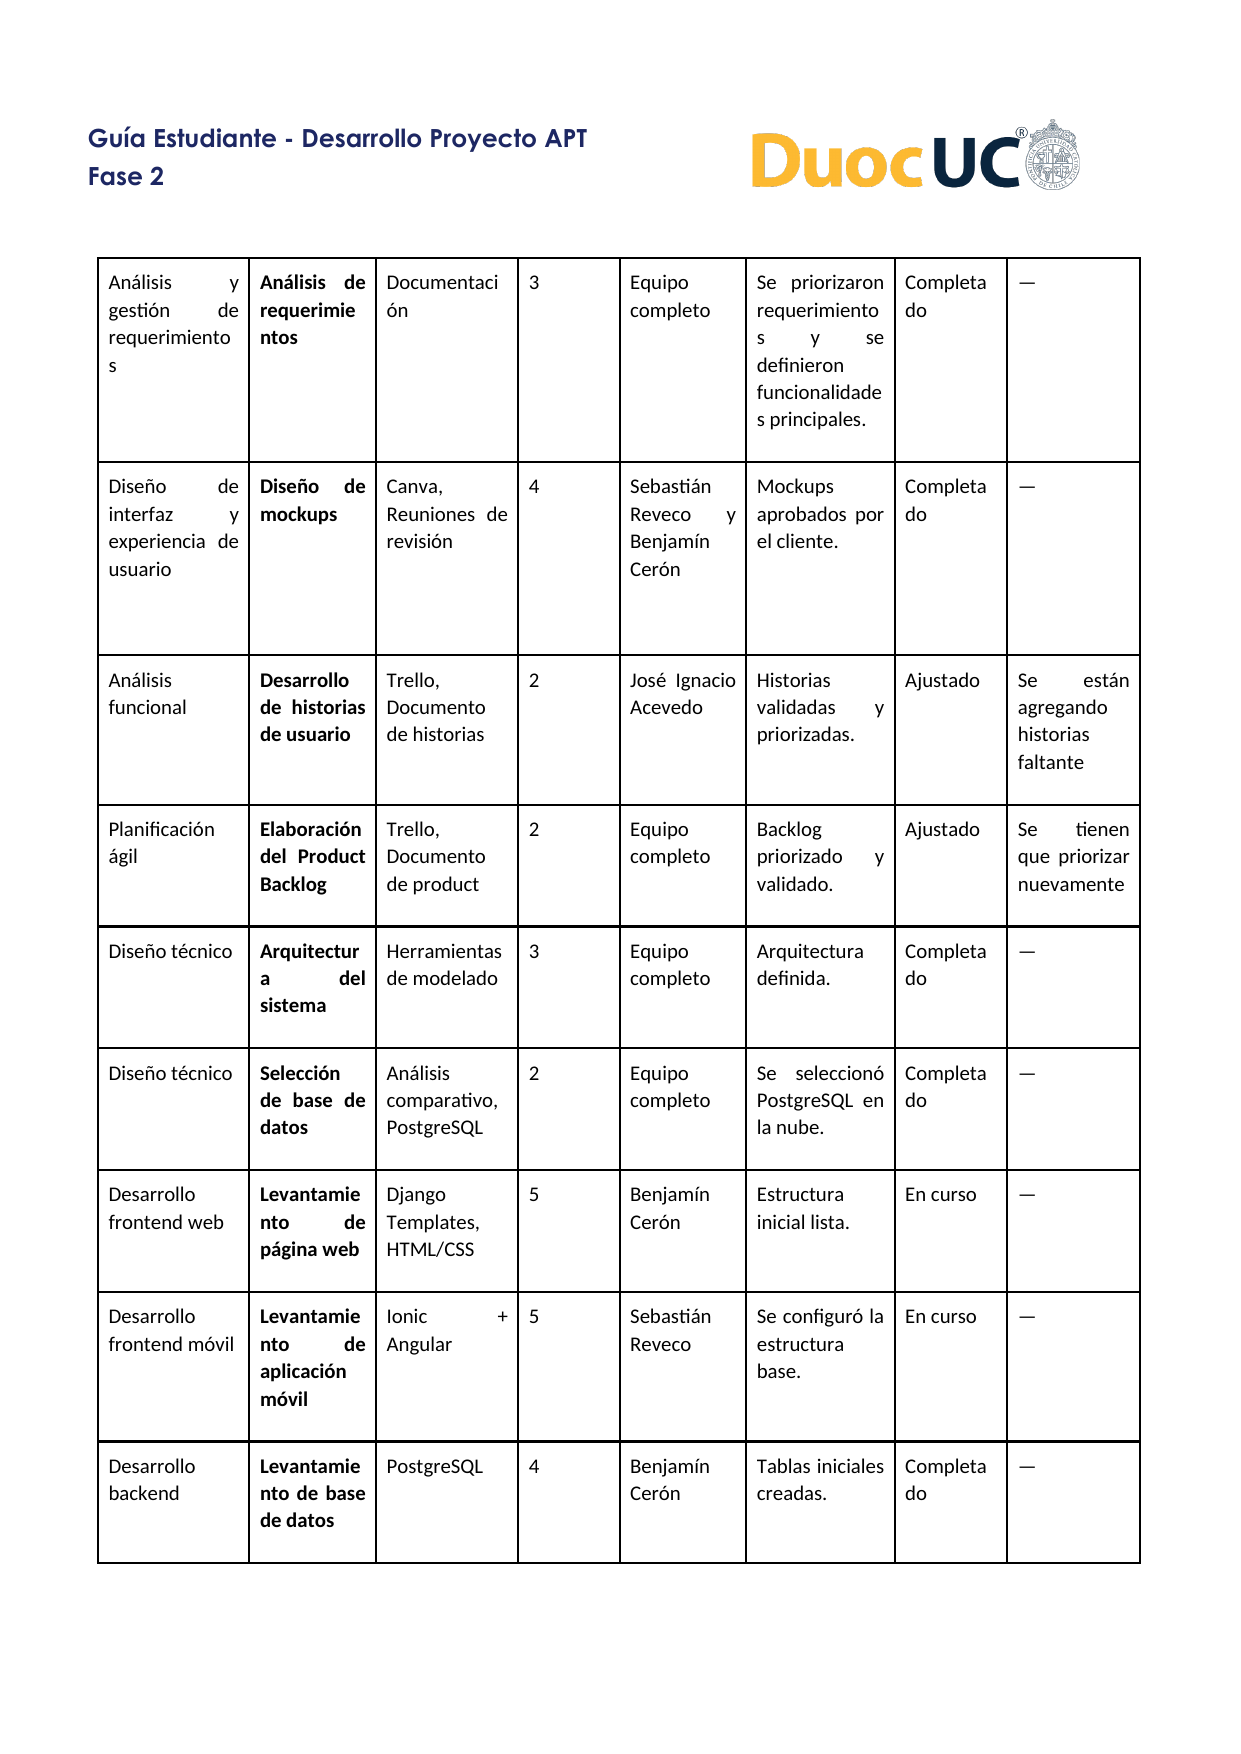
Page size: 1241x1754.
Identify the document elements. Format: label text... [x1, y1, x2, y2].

table_cell Sebastián Reveco [621, 1293, 745, 1440]
table_cell Equipo completo [621, 806, 745, 925]
table_cell Desarrollo backend [99, 1443, 248, 1562]
table_cell Herramientas de modelado [377, 928, 517, 1047]
table_cell Ajustado [896, 656, 1006, 803]
table_cell — [1008, 928, 1139, 1047]
table_cell Ajustado [896, 806, 1006, 925]
table_cell Trello, Documento de product [377, 806, 517, 925]
table_cell Diseño de mockups [250, 463, 375, 654]
table_cell 2 [519, 1049, 619, 1169]
table_cell Canva, Reuniones de revisión [377, 463, 517, 654]
table_cell — [1008, 259, 1139, 461]
table_cell Sebastián Reveco y Benjamín Cerón [621, 463, 745, 654]
table_cell Selección de base de datos [250, 1049, 375, 1169]
table_cell — [1008, 1443, 1139, 1562]
table_cell Completado [896, 928, 1006, 1047]
table_cell Backlog priorizado y validado. [747, 806, 894, 925]
table_cell Diseño técnico [99, 1049, 248, 1169]
table_cell PostgreSQL [377, 1443, 517, 1562]
table_cell — [1008, 1171, 1139, 1291]
table_cell Desarrollo frontend móvil [99, 1293, 248, 1440]
table_cell Análisis comparativo, PostgreSQL [377, 1049, 517, 1169]
table_cell — [1008, 1049, 1139, 1169]
table_cell Diseño de interfaz y experiencia de usuario [99, 463, 248, 654]
table_cell Se tienen que priorizar nuevamente [1008, 806, 1139, 925]
table_cell 5 [519, 1171, 619, 1291]
table_cell Completado [896, 463, 1006, 654]
table_cell Se configuró la estructura base. [747, 1293, 894, 1440]
table_cell — [1008, 1293, 1139, 1440]
table_cell Documentación [377, 259, 517, 461]
table_cell Benjamín Cerón [621, 1443, 745, 1562]
table_cell Completado [896, 259, 1006, 461]
table_cell Planificación ágil [99, 806, 248, 925]
table_cell Tablas iniciales creadas. [747, 1443, 894, 1562]
table_cell Completado [896, 1443, 1006, 1562]
table_cell Desarrollo frontend web [99, 1171, 248, 1291]
table_cell Levantamiento de base de datos [250, 1443, 375, 1562]
table_cell Equipo completo [621, 259, 745, 461]
table_cell Análisis funcional [99, 656, 248, 803]
table_cell Benjamín Cerón [621, 1171, 745, 1291]
table_cell Diseño técnico [99, 928, 248, 1047]
table_cell 4 [519, 1443, 619, 1562]
table_cell José Ignacio Acevedo [621, 656, 745, 803]
table_cell Equipo completo [621, 1049, 745, 1169]
table_cell 3 [519, 928, 619, 1047]
table_cell Completado [896, 1049, 1006, 1169]
table_cell Análisis y gestión de requerimientos [99, 259, 248, 461]
table_cell Equipo completo [621, 928, 745, 1047]
table_cell Desarrollo de historias de usuario [250, 656, 375, 803]
table_cell Trello, Documento de historias [377, 656, 517, 803]
table_cell Historias validadas y priorizadas. [747, 656, 894, 803]
table_cell Mockups aprobados por el cliente. [747, 463, 894, 654]
table_cell Levantamiento de página web [250, 1171, 375, 1291]
table_cell 2 [519, 656, 619, 803]
table_cell En curso [896, 1171, 1006, 1291]
table_cell — [1008, 463, 1139, 654]
table_cell Ionic + Angular [377, 1293, 517, 1440]
table_cell Se están agregando historias faltante [1008, 656, 1139, 803]
table_cell Levantamiento de aplicación móvil [250, 1293, 375, 1440]
table_cell 3 [519, 259, 619, 461]
picture [752, 119, 1080, 190]
table_cell Django Templates, HTML/CSS [377, 1171, 517, 1291]
table_cell Elaboración del Product Backlog [250, 806, 375, 925]
table_cell En curso [896, 1293, 1006, 1440]
table_cell Se priorizaron requerimientos y se definieron funcionalidades principales. [747, 259, 894, 461]
table_cell 4 [519, 463, 619, 654]
table_cell Arquitectura definida. [747, 928, 894, 1047]
table_cell Análisis de requerimientos [250, 259, 375, 461]
table_cell 5 [519, 1293, 619, 1440]
table_cell Estructura inicial lista. [747, 1171, 894, 1291]
table_cell Se seleccionó PostgreSQL en la nube. [747, 1049, 894, 1169]
table_cell Arquitectura del sistema [250, 928, 375, 1047]
table_cell 2 [519, 806, 619, 925]
